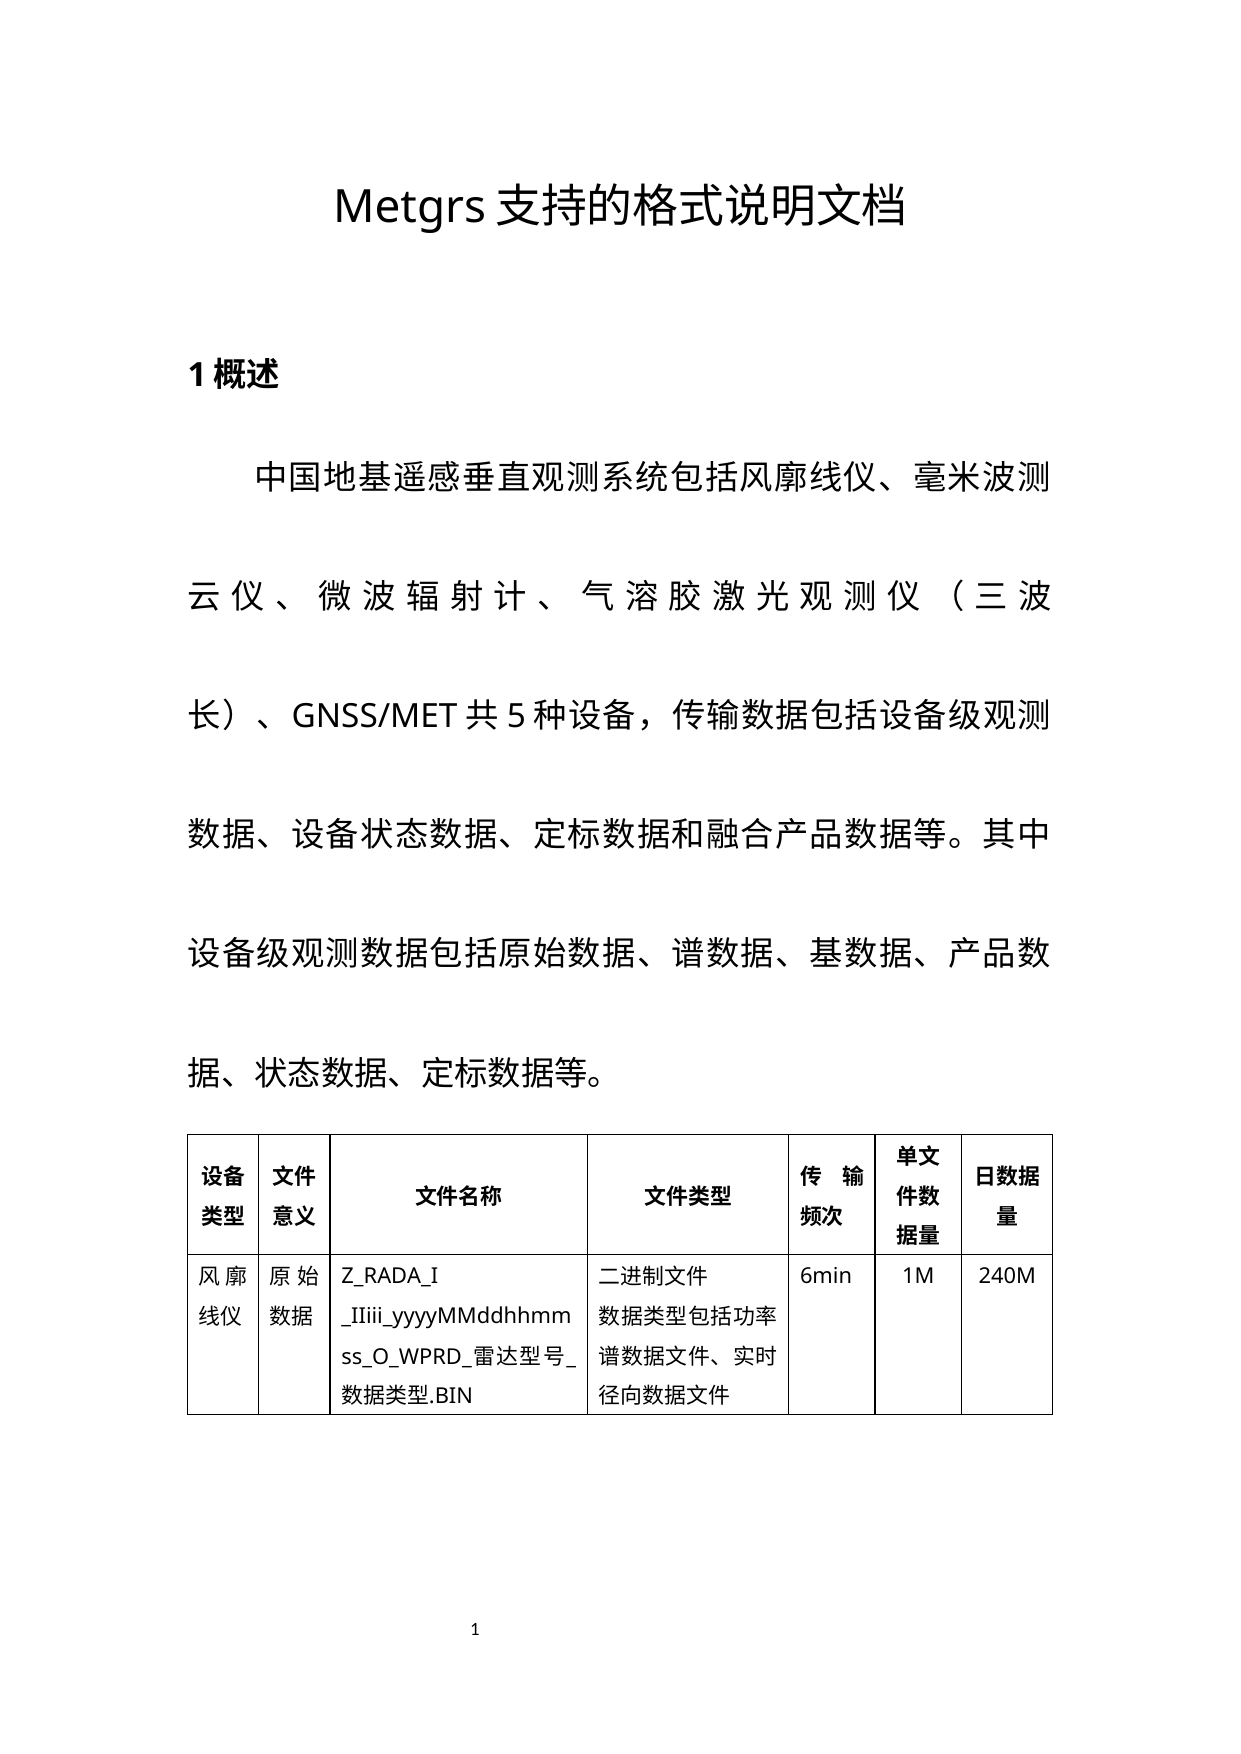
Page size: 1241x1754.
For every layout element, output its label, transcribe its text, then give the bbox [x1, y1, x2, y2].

table_cell 6min [789, 1255, 874, 1414]
table_header 传输频次 [789, 1135, 874, 1254]
table_header 设备类型 [188, 1135, 258, 1254]
text Metgrs支持的格式说明文档 [187, 163, 1053, 242]
table_cell 二进制文件 数据类型包括功率谱数据文件、实时径向数据文件 [588, 1255, 788, 1414]
table_cell 原始数据 [259, 1255, 329, 1414]
table_cell 1M [876, 1255, 961, 1414]
text 1概述 [187, 332, 1053, 411]
table_header 文件名称 [331, 1135, 587, 1254]
text 中国地基遥感垂直观测系统包括风廓线仪、毫米波测云仪、微波辐射计、气溶胶激光观测仪（三波长）、GNSS/MET共5种设备，传输数据包括设备级观测数据、设备状态数据、定标数据和融合产品数据等。其中设备级观测数据包括原始数据、谱数据、基数据、产品数据、状态数据、定标数据等。 [187, 435, 1053, 1110]
table_cell 240M [962, 1255, 1052, 1414]
table_header 单文件数据量 [876, 1135, 961, 1254]
table_header 日数据量 [962, 1135, 1052, 1254]
table_cell Z_RADA_I _IIiii_yyyyMMddhhmmss_O_WPRD_雷达型号_数据类型.BIN [331, 1255, 587, 1414]
table_cell 风廓线仪 [188, 1255, 258, 1414]
table_header 文件意义 [259, 1135, 329, 1254]
table_header 文件类型 [588, 1135, 788, 1254]
